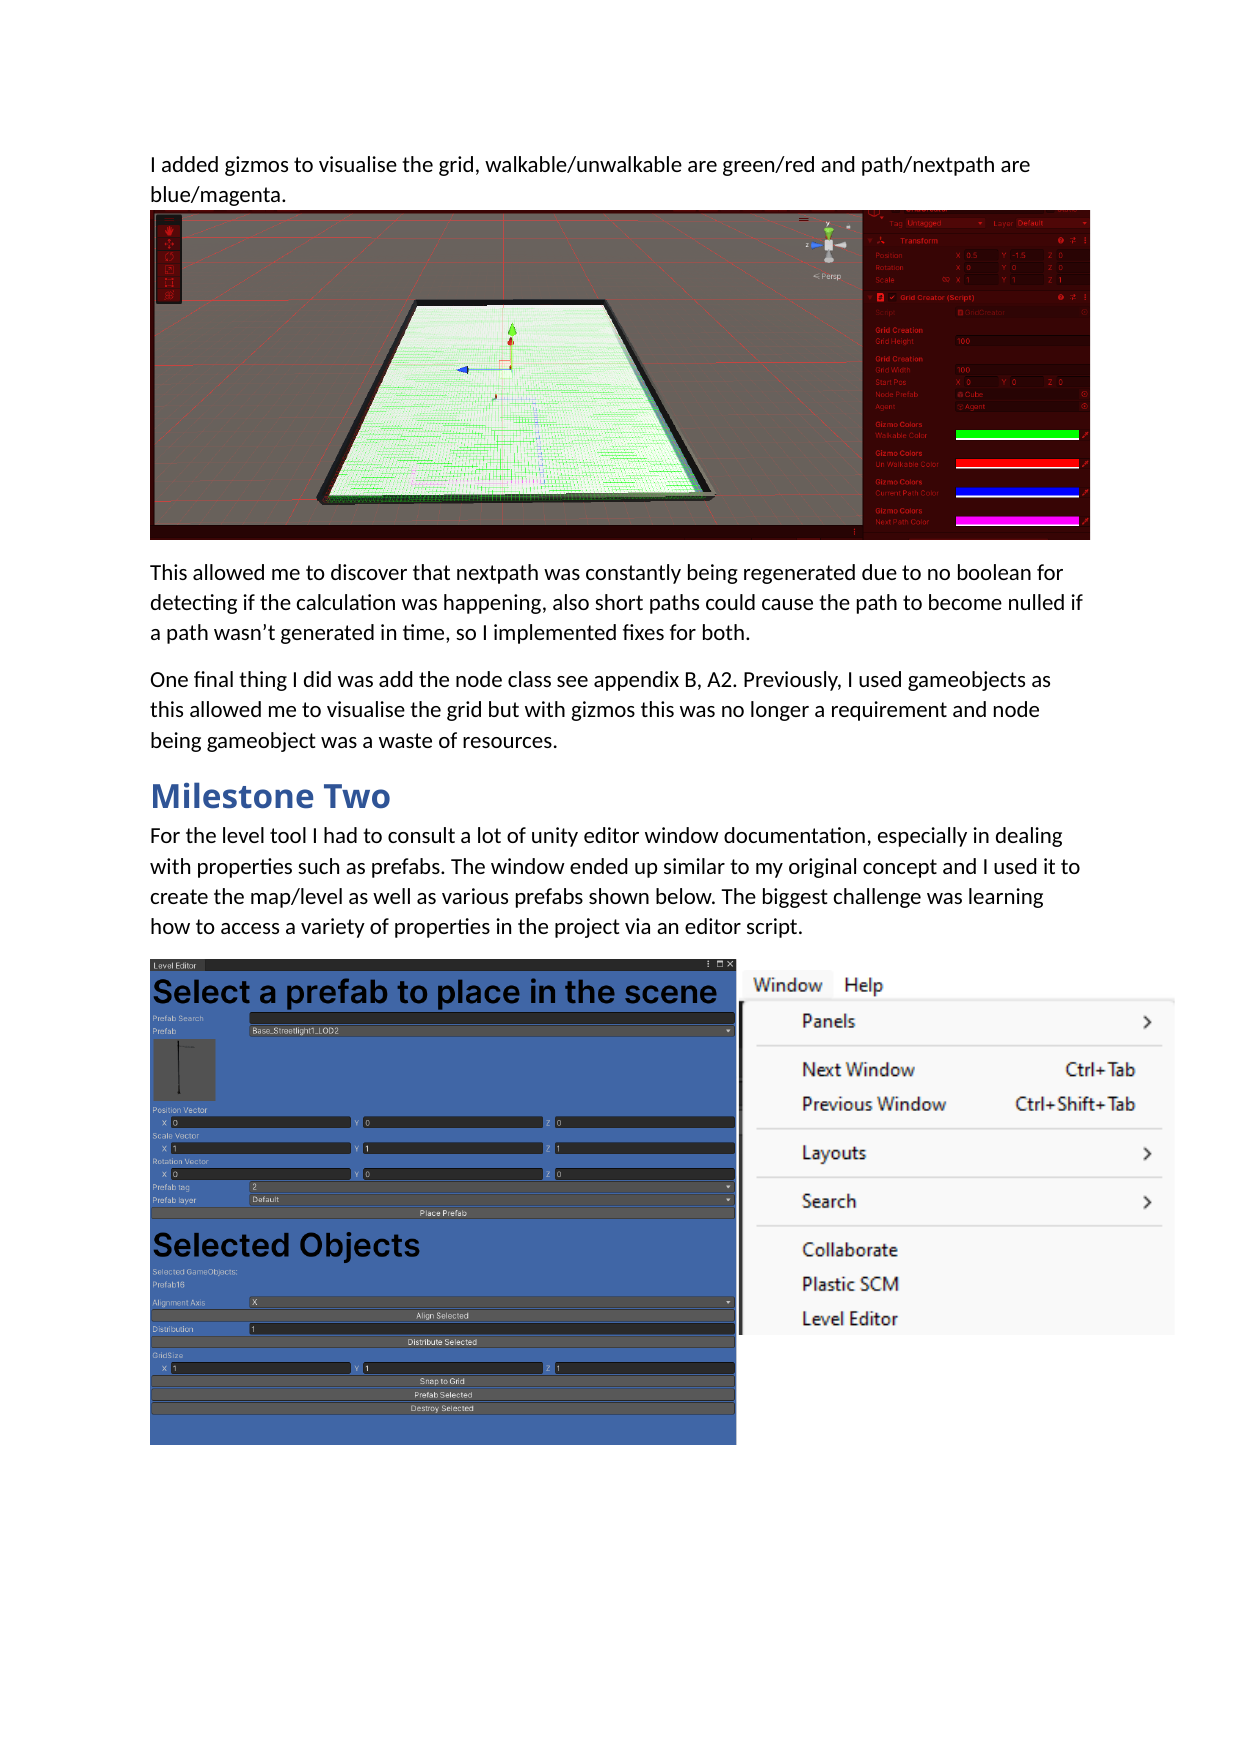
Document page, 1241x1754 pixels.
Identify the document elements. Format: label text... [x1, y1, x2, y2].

text For the level tool I had to consult a lot of unity editor window documentation, especially in dealing with properties such as prefabs. The window ended up similar to my original concept and I used it to create the map/level as well as various prefabs shown below. The biggest challenge was learning how to access a variety of properties in the project via an editor script. [150, 822, 1090, 940]
picture [738, 970, 1175, 1335]
picture [150, 210, 1091, 540]
text I added gizmos to visualise the grid, walkable/unwalkable are green/red and path/nextpath are blue/magenta. [150, 150, 1090, 210]
text One final thing I did was add the node class see appendix B, A2. Previously, I used gameobjects as this allowed me to visualise the grid but with gizmos this was no longer a requirement and node being gameobject was a waste of resources. [150, 665, 1090, 754]
subtitle Milestone Two [150, 773, 1090, 818]
picture [150, 959, 737, 1445]
text This allowed me to discover that nextpath was constantly being regenerated due to no boolean for detecting if the calculation was happening, also short paths could cause the path to become nulled if a path wasn’t generated in time, so I implemented fixes for both. [150, 558, 1090, 647]
